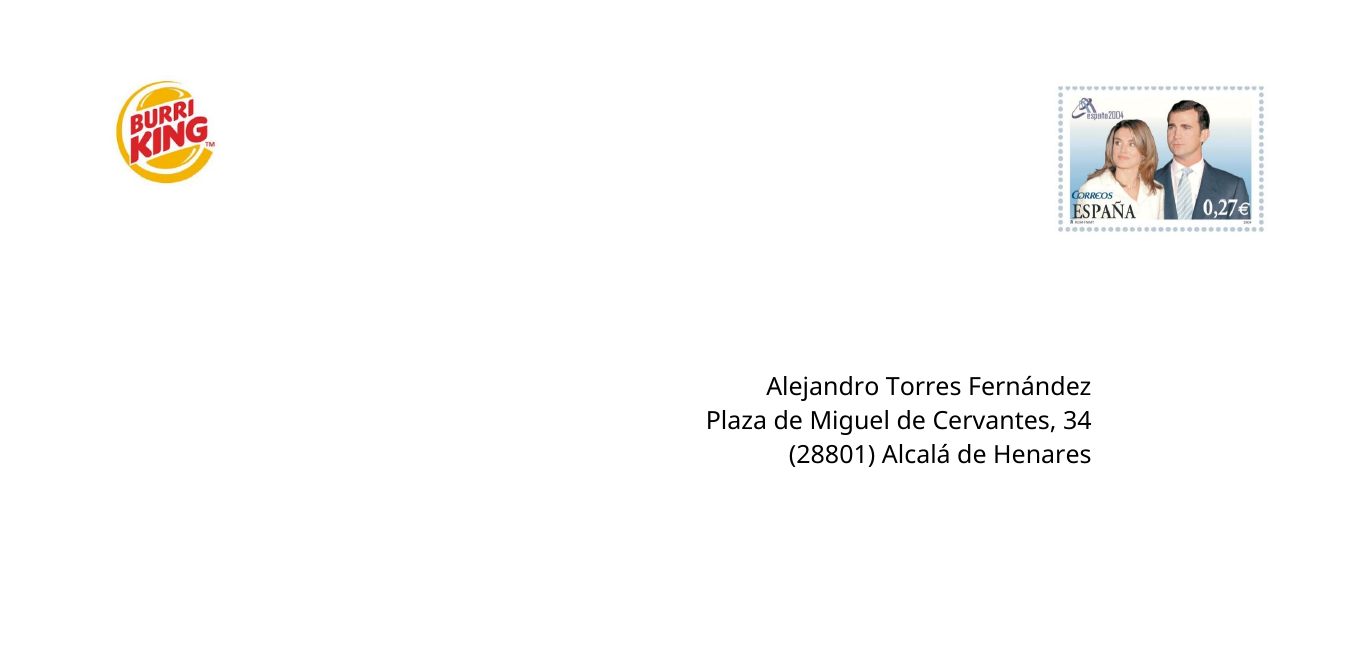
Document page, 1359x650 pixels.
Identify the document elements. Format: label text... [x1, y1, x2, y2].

text Alejandro Torres Fernández [567, 368, 1092, 402]
picture [75, 75, 258, 190]
text (28801) Alcalá de Henares [567, 436, 1092, 471]
picture [1038, 75, 1284, 242]
text Plaza de Miguel de Cervantes, 34 [567, 402, 1092, 436]
